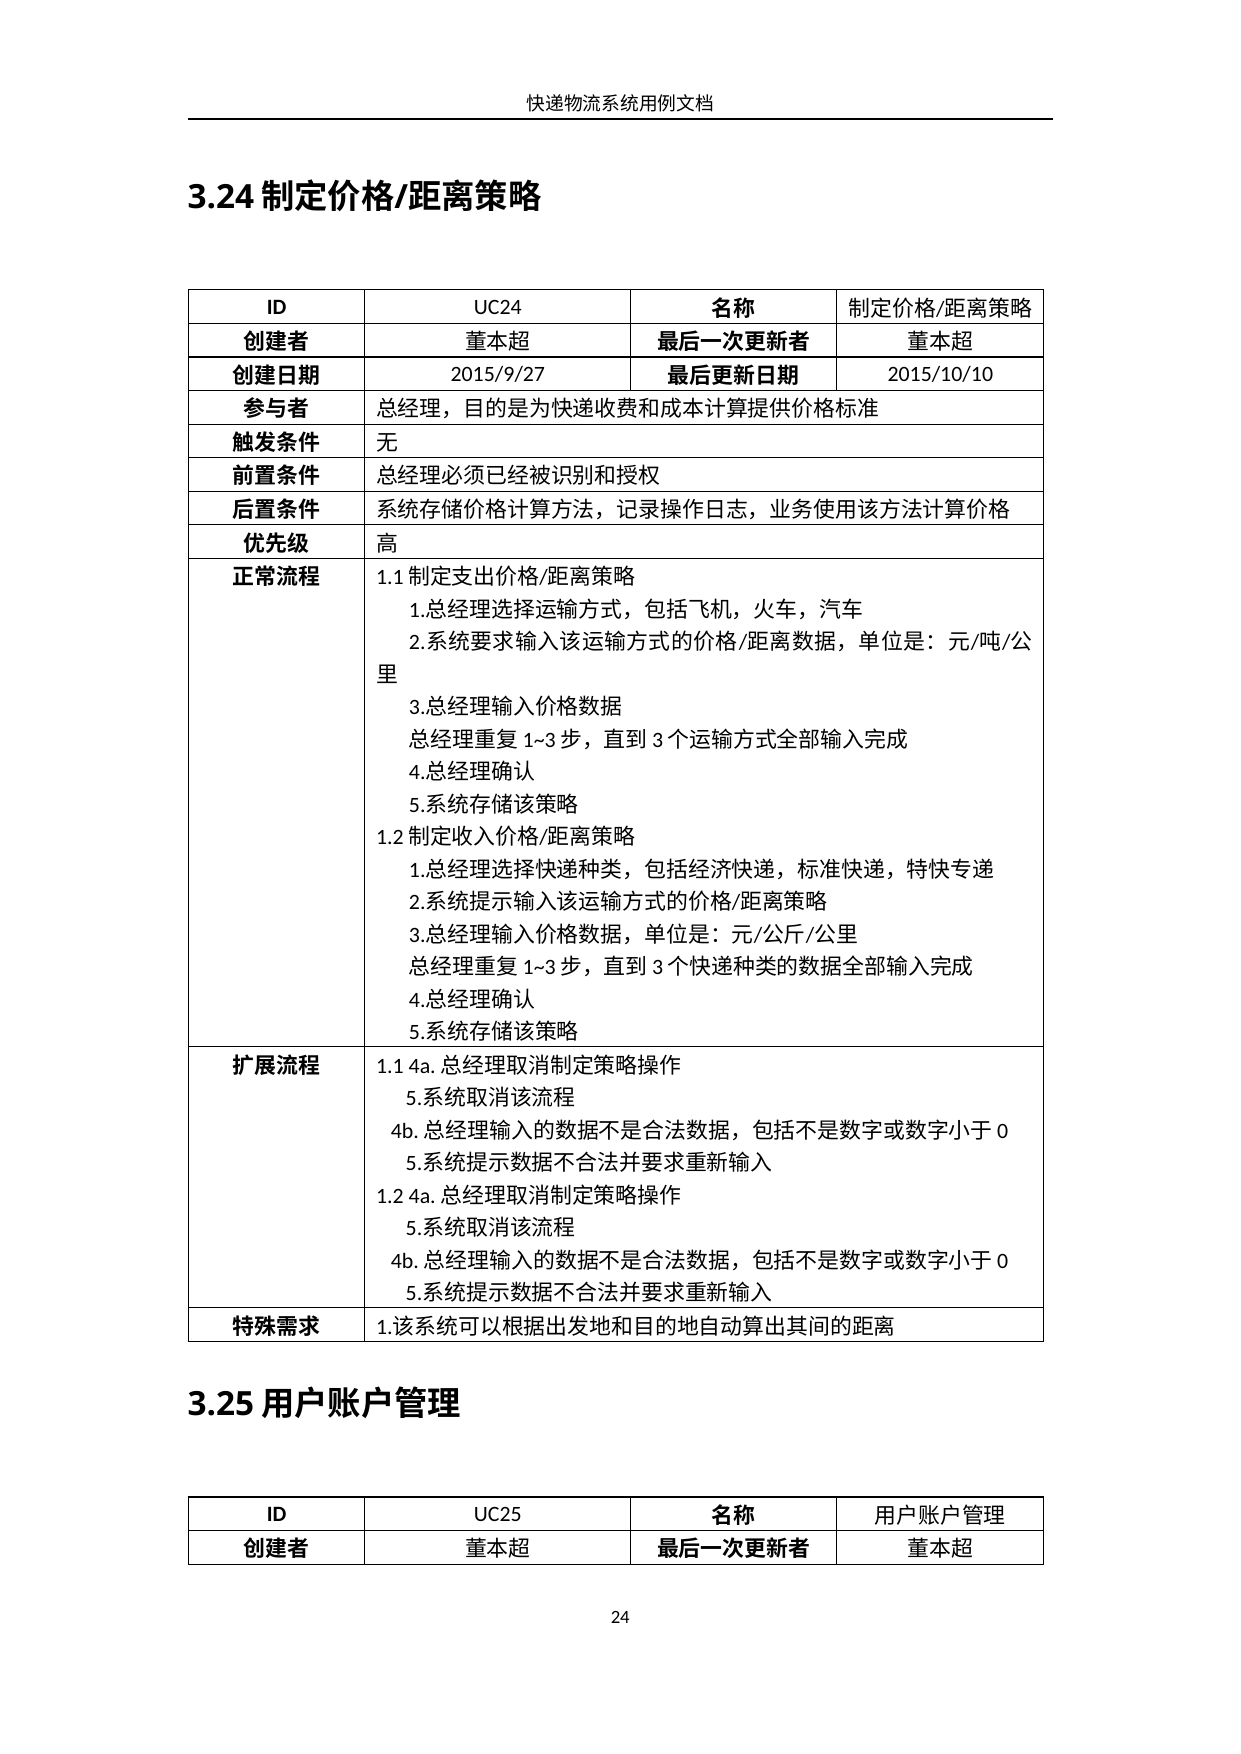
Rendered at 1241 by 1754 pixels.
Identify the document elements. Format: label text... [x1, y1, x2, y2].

subtitle 3.25用户账户管理 [187, 1369, 1053, 1434]
table_cell 董本超 [837, 1531, 1043, 1563]
table_cell 1.1制定支出价格/距离策略 1.总经理选择运输方式，包括飞机，火车，汽车 2.系统要求输入该运输方式的价格/距离数据，单位是：元/吨/公里 3.总经理输入价格数据 总经理重复1~3步，直到3个运输方式全部输入完成 4.总经理确认 5.系统存储该策略 1.2制定收入价格/距离策略 1.总经理选择快递种类，包括经济快递，标准快递，特快专递 2.系统提示输入该运输方式的价格/距离策略 3.总经理输入价格数据，单位是：元/公斤/公里 总经理重复1~3步，直到3个快递种类的数据全部输入完成 4.总经理确认 5.系统存储该策略 [365, 559, 1043, 1046]
table_cell 董本超 [365, 324, 630, 356]
table_cell 无 [365, 425, 1043, 457]
table_cell 正常流程 [189, 559, 364, 1046]
table_header 用户账户管理 [837, 1498, 1043, 1530]
table_cell 后置条件 [189, 492, 364, 524]
subtitle 3.24制定价格/距离策略 [187, 162, 1053, 227]
table_cell 高 [365, 525, 1043, 558]
table_header ID [189, 290, 364, 323]
table_cell 最后一次更新者 [631, 1531, 836, 1563]
table_cell 最后一次更新者 [631, 324, 836, 356]
table_header UC24 [365, 290, 630, 323]
table_header 名称 [631, 290, 836, 323]
table_cell 董本超 [365, 1531, 630, 1563]
table_cell 特殊需求 [189, 1308, 364, 1341]
table_cell 前置条件 [189, 458, 364, 491]
table_cell 优先级 [189, 525, 364, 558]
table_header UC25 [365, 1498, 630, 1530]
table_cell 触发条件 [189, 425, 364, 457]
table_cell 参与者 [189, 391, 364, 423]
table_cell 总经理必须已经被识别和授权 [365, 458, 1043, 491]
table_cell 1.该系统可以根据出发地和目的地自动算出其间的距离 [365, 1308, 1043, 1341]
table_cell 2015/10/10 [837, 358, 1043, 390]
table_cell 2015/9/27 [365, 358, 630, 390]
table_cell 1.1 4a. 总经理取消制定策略操作 5.系统取消该流程 4b. 总经理输入的数据不是合法数据，包括不是数字或数字小于0 5.系统提示数据不合法并要求重新输入 1.2 4a. 总经理取消制定策略操作 5.系统取消该流程 4b. 总经理输入的数据不是合法数据，包括不是数字或数字小于0 5.系统提示数据不合法并要求重新输入 [365, 1047, 1043, 1307]
table_header 制定价格/距离策略 [837, 290, 1043, 323]
table_cell 创建者 [189, 324, 364, 356]
table_cell 创建者 [189, 1531, 364, 1563]
table_header 名称 [631, 1498, 836, 1530]
table_cell 创建日期 [189, 358, 364, 390]
table_cell 最后更新日期 [631, 358, 836, 390]
table_cell 董本超 [837, 324, 1043, 356]
table_cell 系统存储价格计算方法，记录操作日志，业务使用该方法计算价格 [365, 492, 1043, 524]
table_cell 扩展流程 [189, 1047, 364, 1307]
table_cell 总经理，目的是为快递收费和成本计算提供价格标准 [365, 391, 1043, 423]
table_header ID [189, 1498, 364, 1530]
